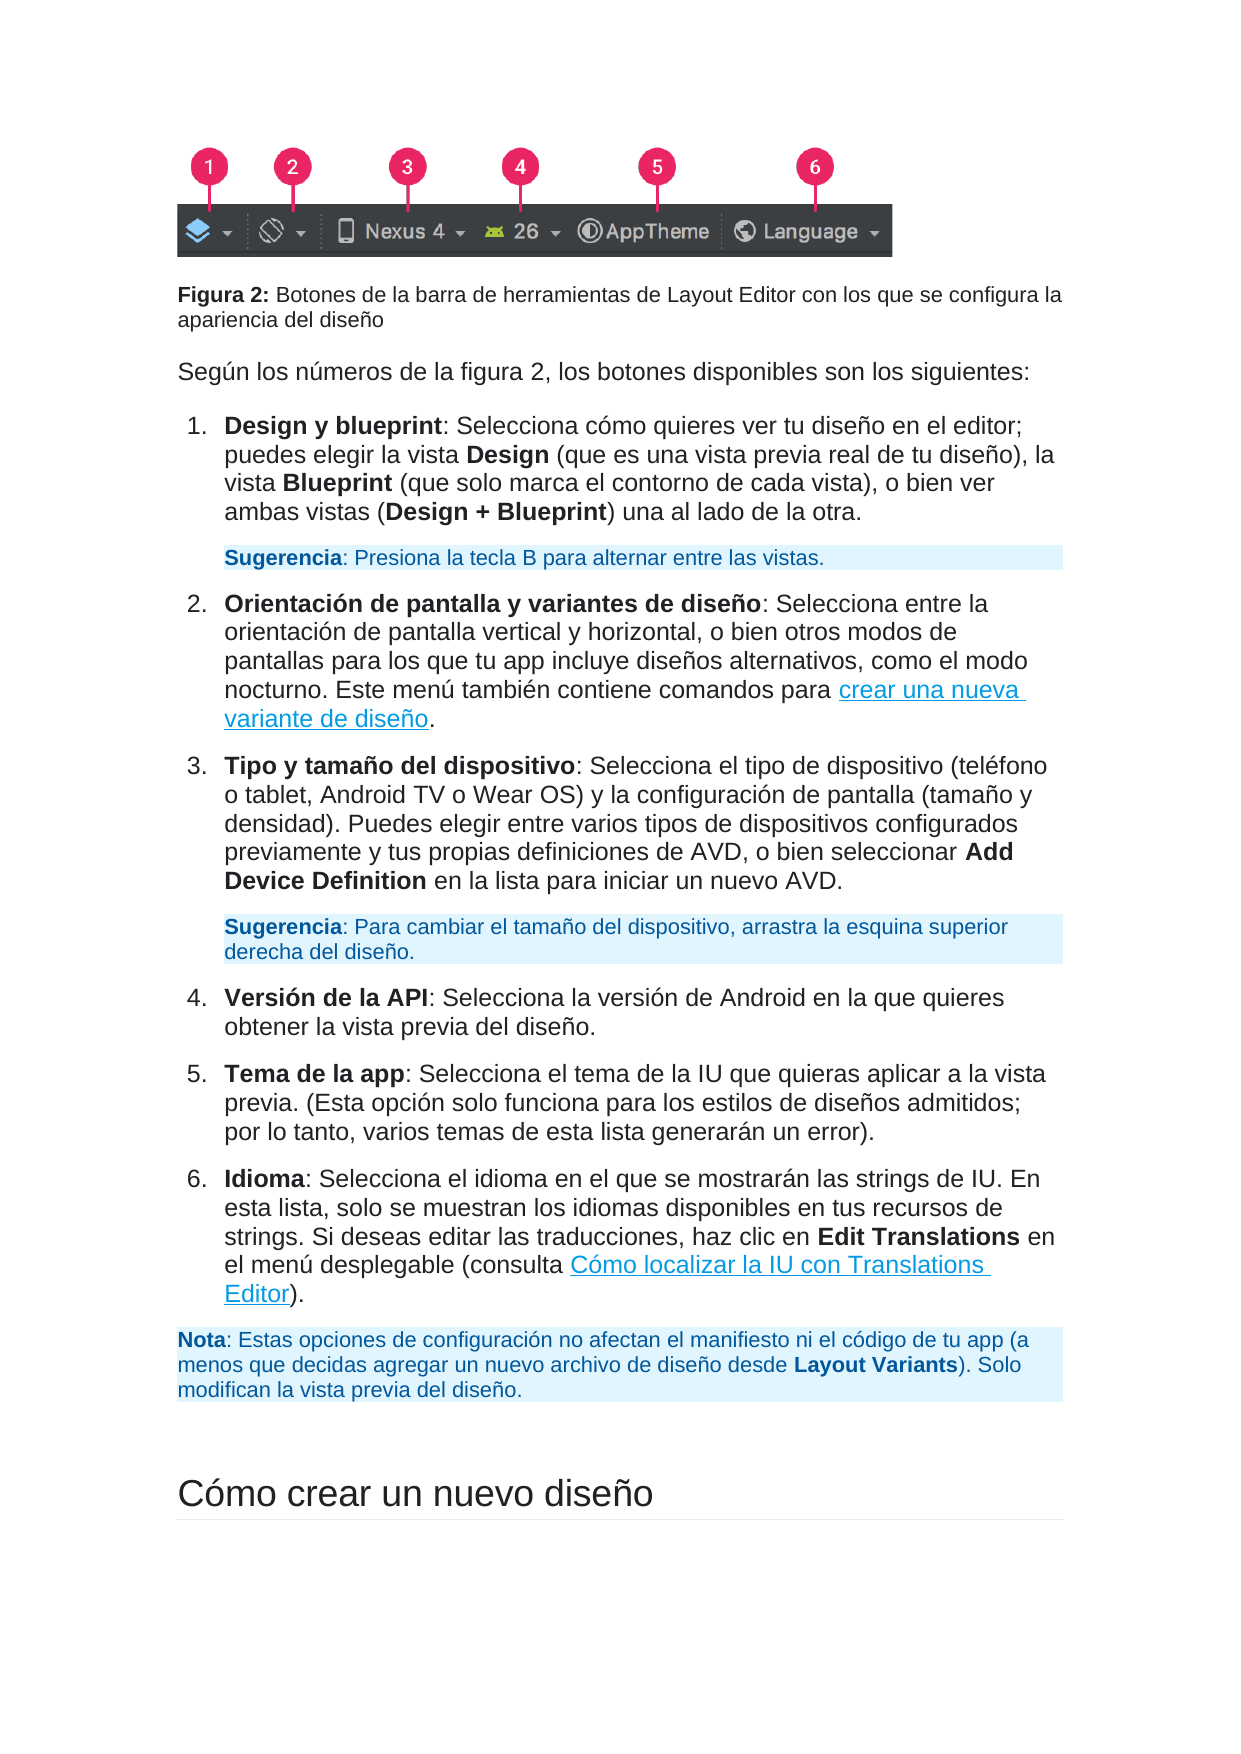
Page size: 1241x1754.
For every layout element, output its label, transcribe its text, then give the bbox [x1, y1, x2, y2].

text Figura 2: Botones de la barra de herramientas de Layout Editor con los que se configura la apariencia del diseño [177, 282, 1063, 332]
list Design y blueprint: Selecciona cómo quieres ver tu diseño en el editor; puedes elegir la vista Design (que es una vista previa real de tu diseño), la vista Blueprint (que solo marca el contorno de cada vista), o bien ver ambas vistas (Design + Blueprint) una al lado de la otra. [187, 411, 1063, 526]
text Sugerencia: Para cambiar el tamaño del dispositivo, arrastra la esquina superior derecha del diseño. [224, 914, 1063, 964]
list Orientación de pantalla y variantes de diseño: Selecciona entre la orientación de pantalla vertical y horizontal, o bien otros modos de pantallas para los que tu app incluye diseños alternativos, como el modo nocturno. Este menú también contiene comandos para crear una nueva variante de diseño. [187, 589, 1063, 732]
text Sugerencia: Presiona la tecla B para alternar entre las vistas. [224, 545, 1063, 570]
list Tipo y tamaño del dispositivo: Selecciona el tipo de dispositivo (teléfono o tablet, Android TV o Wear OS) y la configuración de pantalla (tamaño y densidad). Puedes elegir entre varios tipos de dispositivos configurados previamente y tus propias definiciones de AVD, o bien seleccionar Add Device Definition en la lista para iniciar un nuevo AVD. [187, 751, 1063, 895]
list Idioma: Selecciona el idioma en el que se mostrarán las strings de IU. En esta lista, solo se muestran los idiomas disponibles en tus recursos de strings. Si deseas editar las traducciones, haz clic en Edit Translations en el menú desplegable (consulta Cómo localizar la IU con Translations Editor). [187, 1164, 1063, 1308]
text Nota: Estas opciones de configuración no afectan el manifiesto ni el código de tu app (a menos que decidas agregar un nuevo archivo de diseño desde Layout Variants). Solo modifican la vista previa del diseño. [177, 1327, 1063, 1402]
list Tema de la app: Selecciona el tema de la IU que quieras aplicar a la vista previa. (Esta opción solo funciona para los estilos de diseños admitidos; por lo tanto, varios temas de esta lista generarán un error). [187, 1059, 1063, 1145]
list Versión de la API: Selecciona la versión de Android en la que quieres obtener la vista previa del diseño. [187, 983, 1063, 1040]
text Cómo crear un nuevo diseño [177, 1465, 1063, 1519]
text Según los números de la figura 2, los botones disponibles son los siguientes: [177, 357, 1063, 386]
picture [177, 147, 893, 257]
